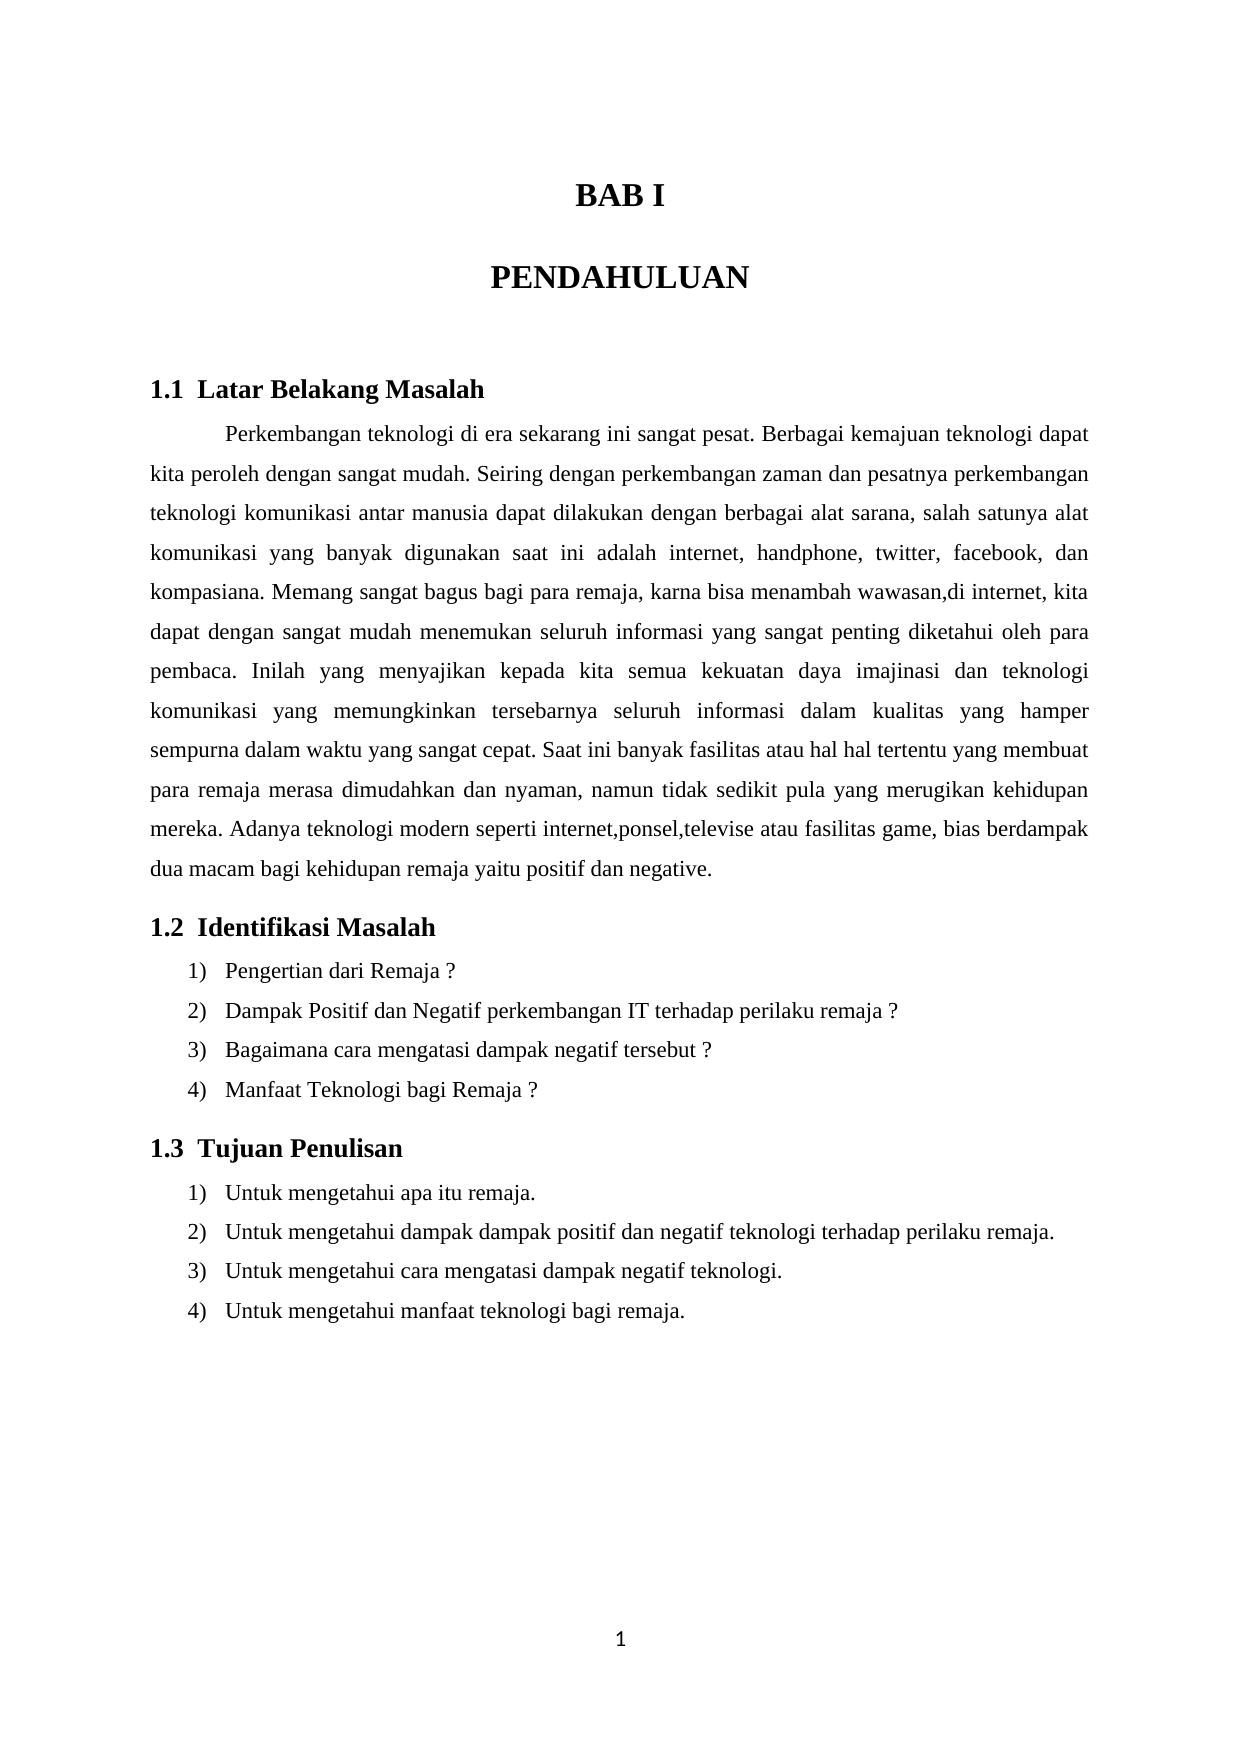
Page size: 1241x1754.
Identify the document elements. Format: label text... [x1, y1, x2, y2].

text Perkembangan teknologi di era sekarang ini sangat pesat. Berbagai kemajuan teknologi dapat kita peroleh dengan sangat mudah. Seiring dengan perkembangan zaman dan pesatnya perkembangan teknologi komunikasi antar manusia dapat dilakukan dengan berbagai alat sarana, salah satunya alat komunikasi yang banyak digunakan saat ini adalah internet, handphone, twitter, facebook, dan kompasiana. Memang sangat bagus bagi para remaja, karna bisa menambah wawasan,di internet, kita dapat dengan sangat mudah menemukan seluruh informasi yang sangat penting diketahui oleh para pembaca. Inilah yang menyajikan kepada kita semua kekuatan daya imajinasi dan teknologi komunikasi yang memungkinkan tersebarnya seluruh informasi dalam kualitas yang hamper sempurna dalam waktu yang sangat cepat. Saat ini banyak fasilitas atau hal hal tertentu yang membuat para remaja merasa dimudahkan dan nyaman, namun tidak sedikit pula yang merugikan kehidupan mereka. Adanya teknologi modern seperti internet,ponsel,televise atau fasilitas game, bias berdampak dua macam bagi kehidupan remaja yaitu positif dan negative. [150, 420, 1090, 881]
subtitle BAB I [150, 175, 1090, 213]
list Pengertian dari Remaja ? [187, 957, 1090, 984]
list Bagaimana cara mengatasi dampak negatif tersebut ? [187, 1036, 1090, 1063]
list Untuk mengetahui apa itu remaja. [187, 1179, 1090, 1205]
list Untuk mengetahui manfaat teknologi bagi remaja. [187, 1297, 1090, 1323]
subtitle 1.3 Tujuan Penulisan [150, 1132, 1090, 1163]
subtitle 1.2 Identifikasi Masalah [150, 911, 1090, 942]
list Untuk mengetahui dampak dampak positif dan negatif teknologi terhadap perilaku remaja. [187, 1218, 1090, 1244]
subtitle 1.1 Latar Belakang Masalah [150, 374, 1090, 405]
subtitle PENDAHULUAN [150, 257, 1090, 296]
list Dampak Positif dan Negatif perkembangan IT terhadap perilaku remaja ? [187, 997, 1090, 1023]
list Untuk mengetahui cara mengatasi dampak negatif teknologi. [187, 1258, 1090, 1284]
list Manfaat Teknologi bagi Remaja ? [187, 1076, 1090, 1102]
